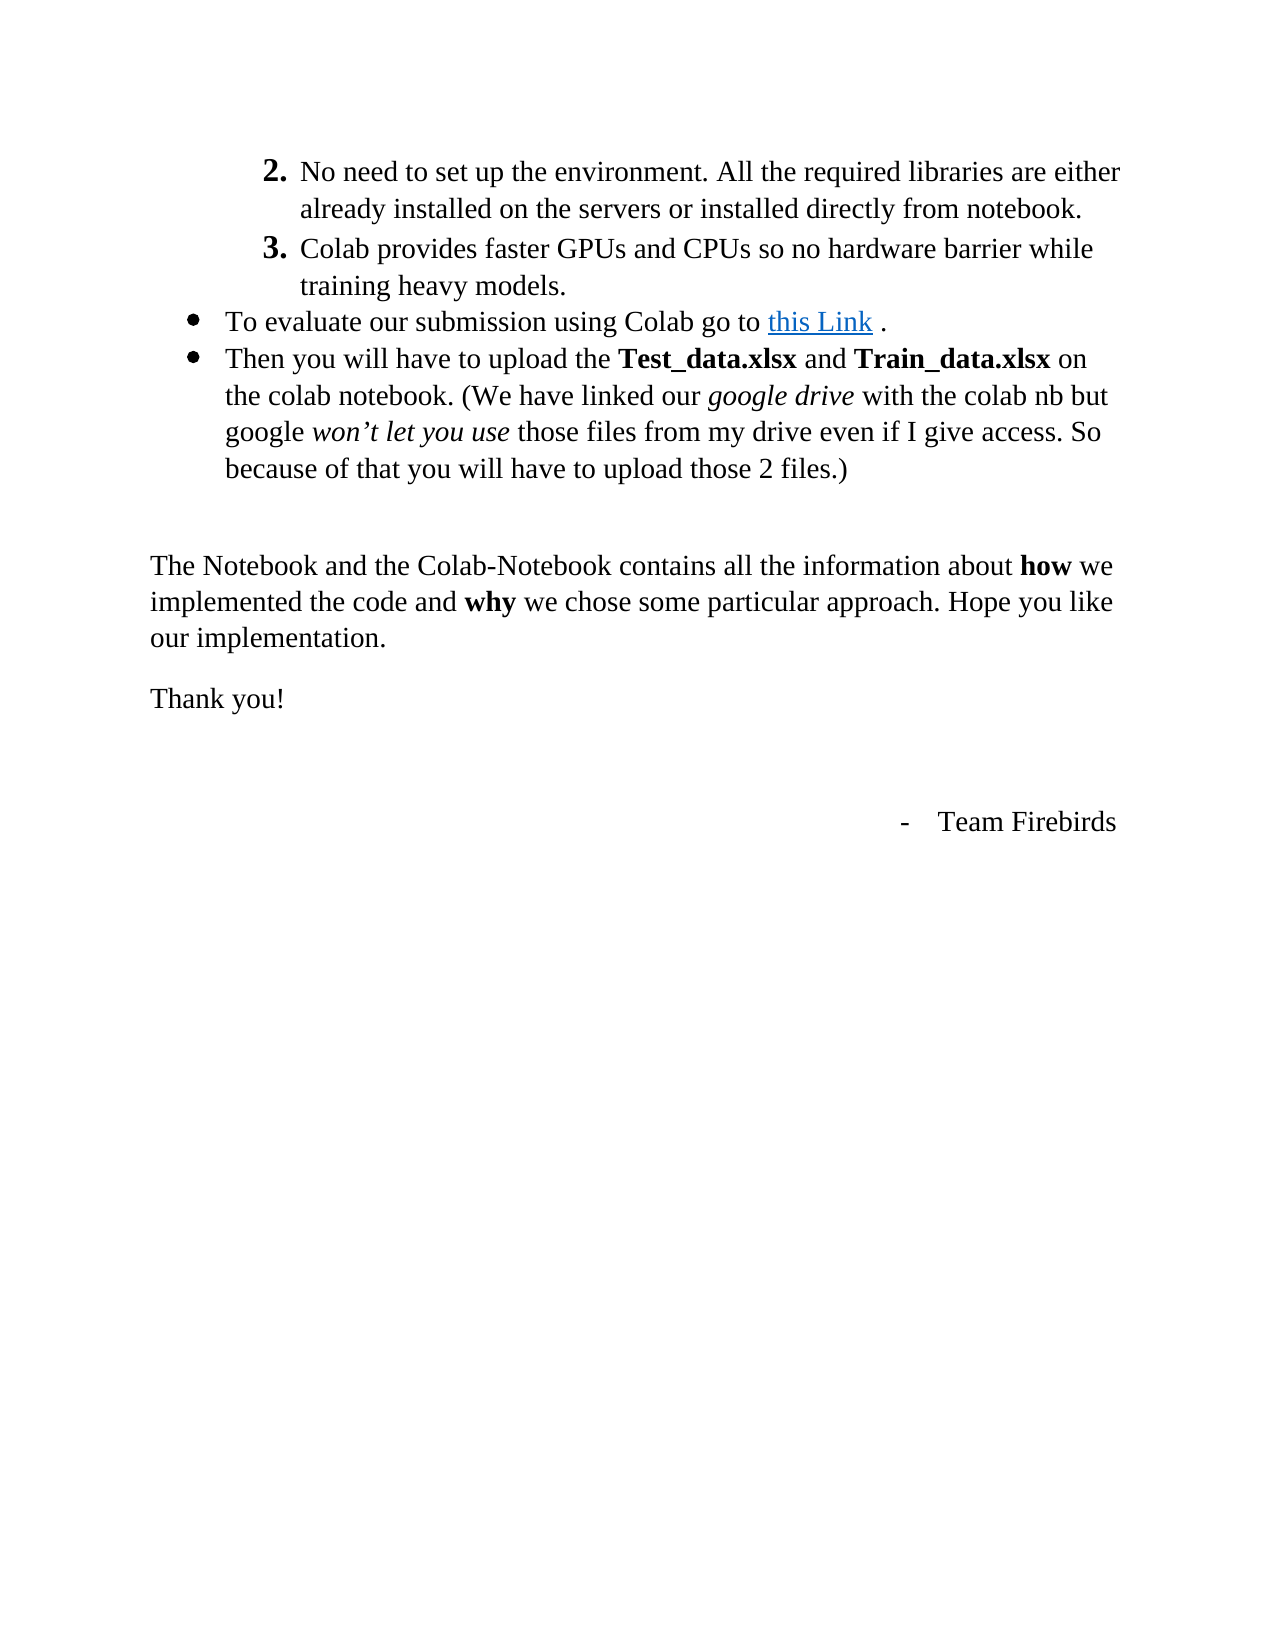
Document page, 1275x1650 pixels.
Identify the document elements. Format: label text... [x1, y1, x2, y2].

list No need to set up the environment. All the required libraries are either already installed on the servers or installed directly from notebook. [262, 150, 1125, 224]
list Colab provides faster GPUs and CPUs so no hardware barrier while training heavy models. [262, 227, 1125, 302]
list To evaluate our submission using Colab go to this Link . [187, 304, 1125, 339]
list Then you will have to upload the Test_data.xlsx and Train_data.xlsx on the colab notebook. (We have linked our google drive with the colab nb but google won’t let you use those files from my drive even if I give access. So because of that you will have to upload those 2 files.) [187, 341, 1125, 484]
text Thank you! [150, 681, 1125, 715]
list Team Firebirds [900, 804, 1125, 837]
text The Notebook and the Colab-Notebook contains all the information about how we implemented the code and why we chose some particular approach. Hope you like our implementation. [150, 548, 1125, 654]
